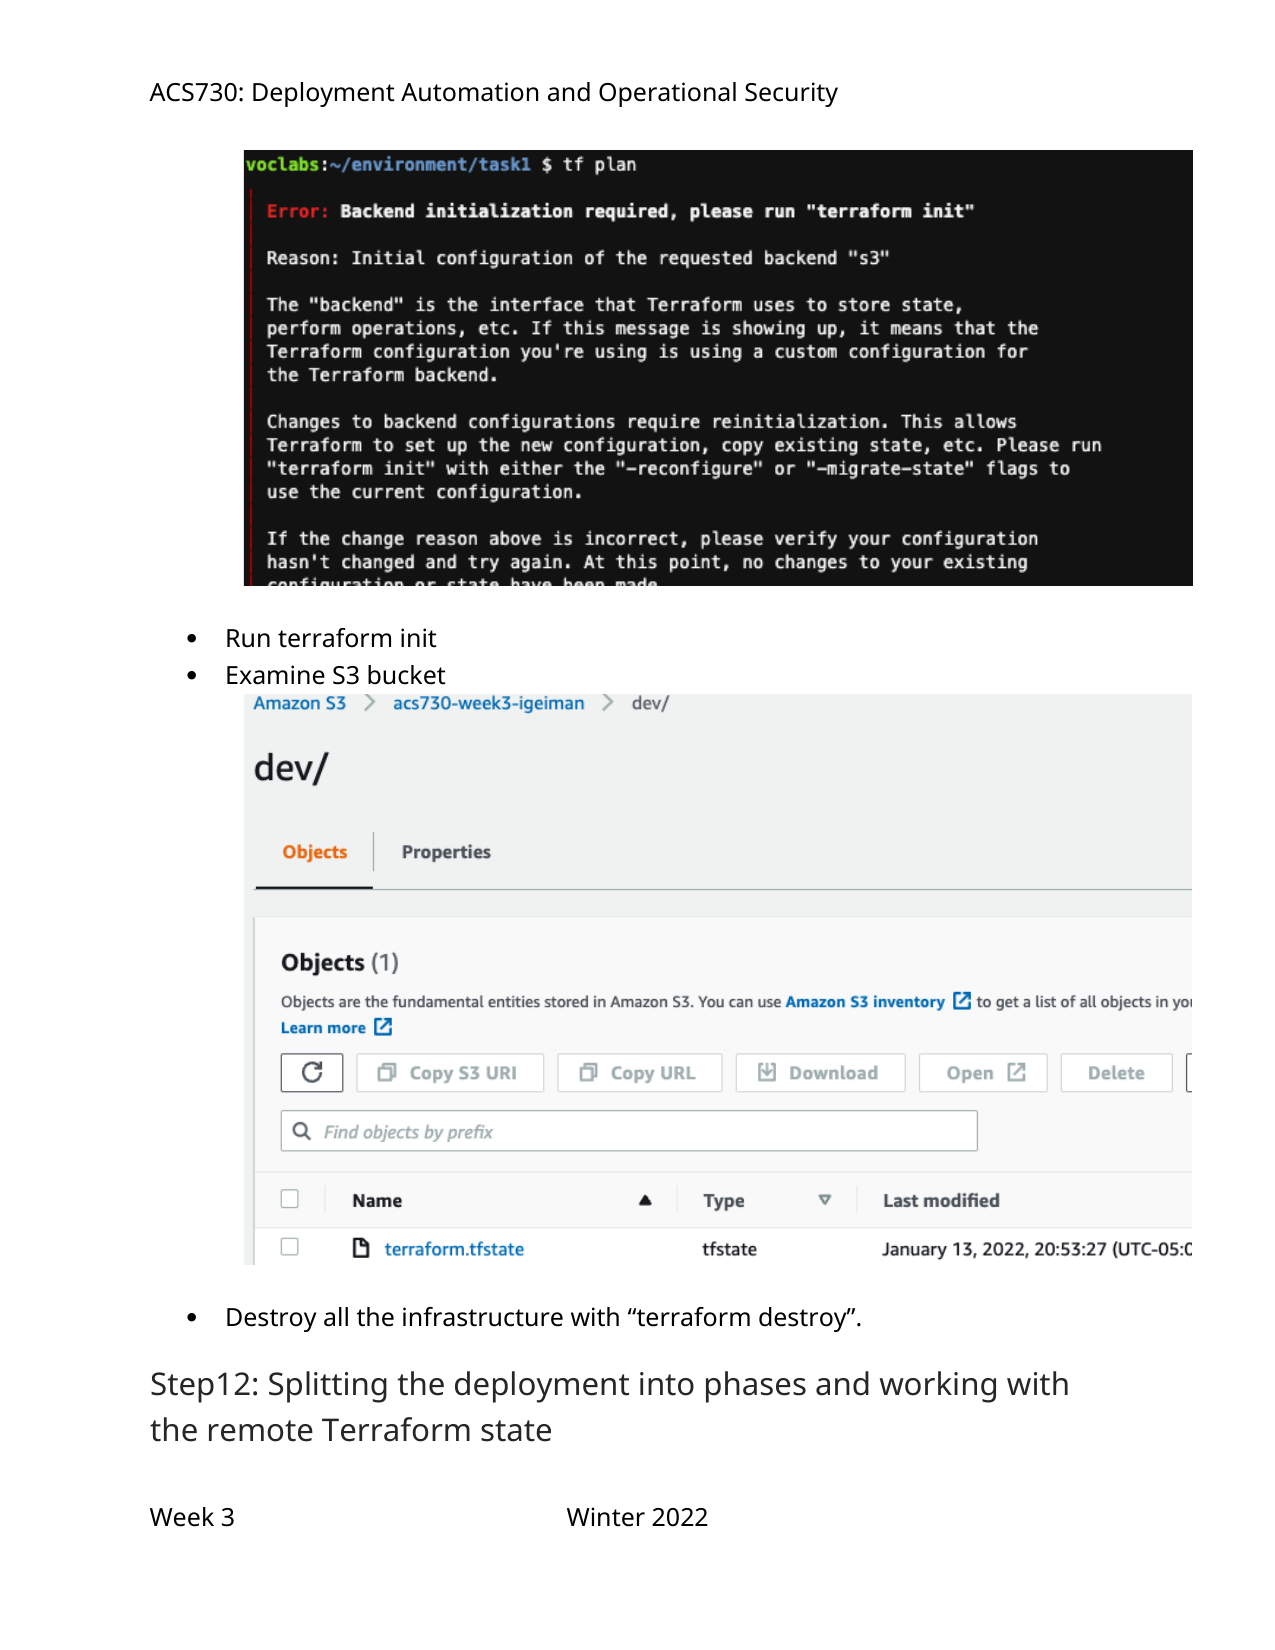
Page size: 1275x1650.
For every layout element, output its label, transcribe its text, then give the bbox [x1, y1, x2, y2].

list Examine S3 bucket [187, 658, 1125, 692]
subtitle Step12: Splitting the deployment into phases and working with the remote Terraform state [150, 1362, 1125, 1450]
list Destroy all the infrastructure with “terraform destroy”. [187, 1300, 1125, 1334]
list Run terraform init [187, 621, 1125, 655]
